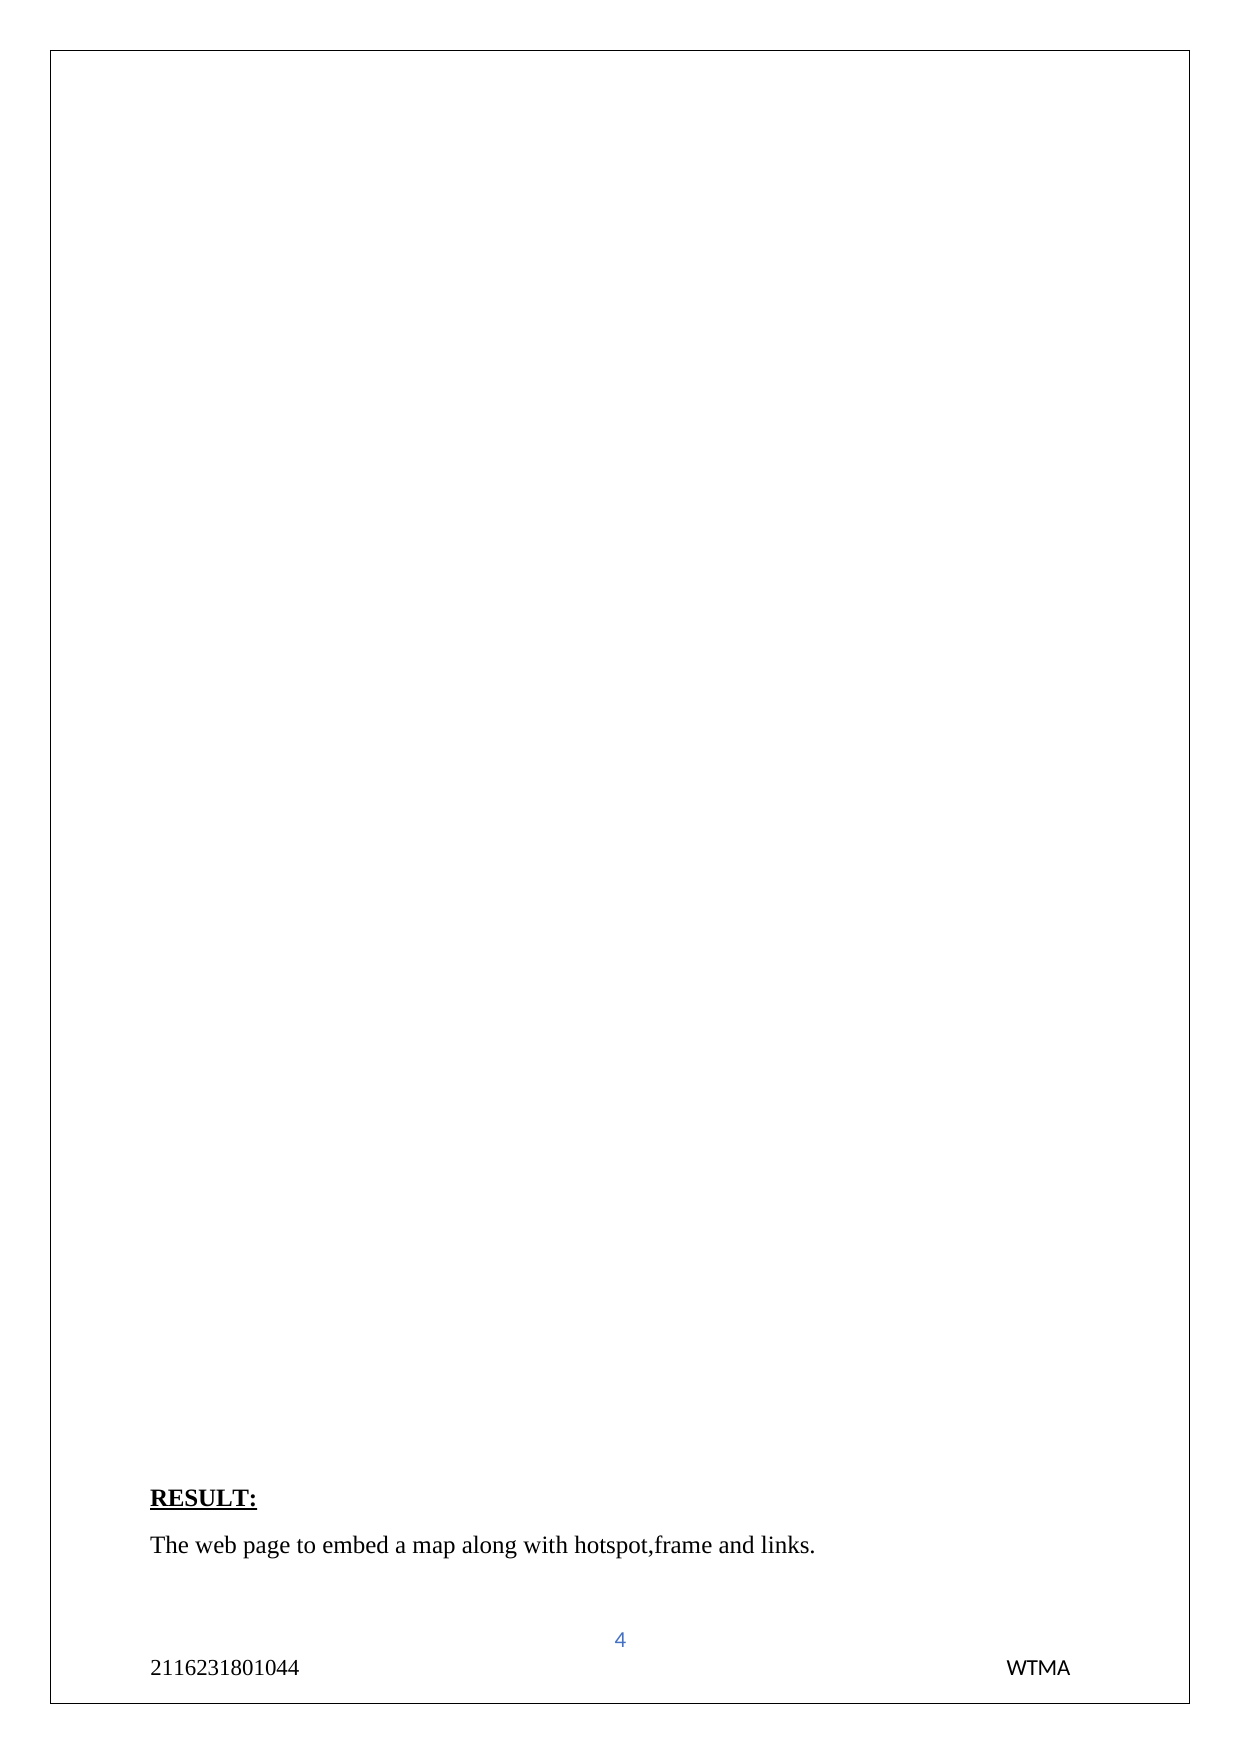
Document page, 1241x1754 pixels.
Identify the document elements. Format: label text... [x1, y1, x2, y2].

text The web page to embed a map along with hotspot,frame and links. [150, 1531, 1112, 1559]
text RESULT: [150, 1483, 1181, 1512]
